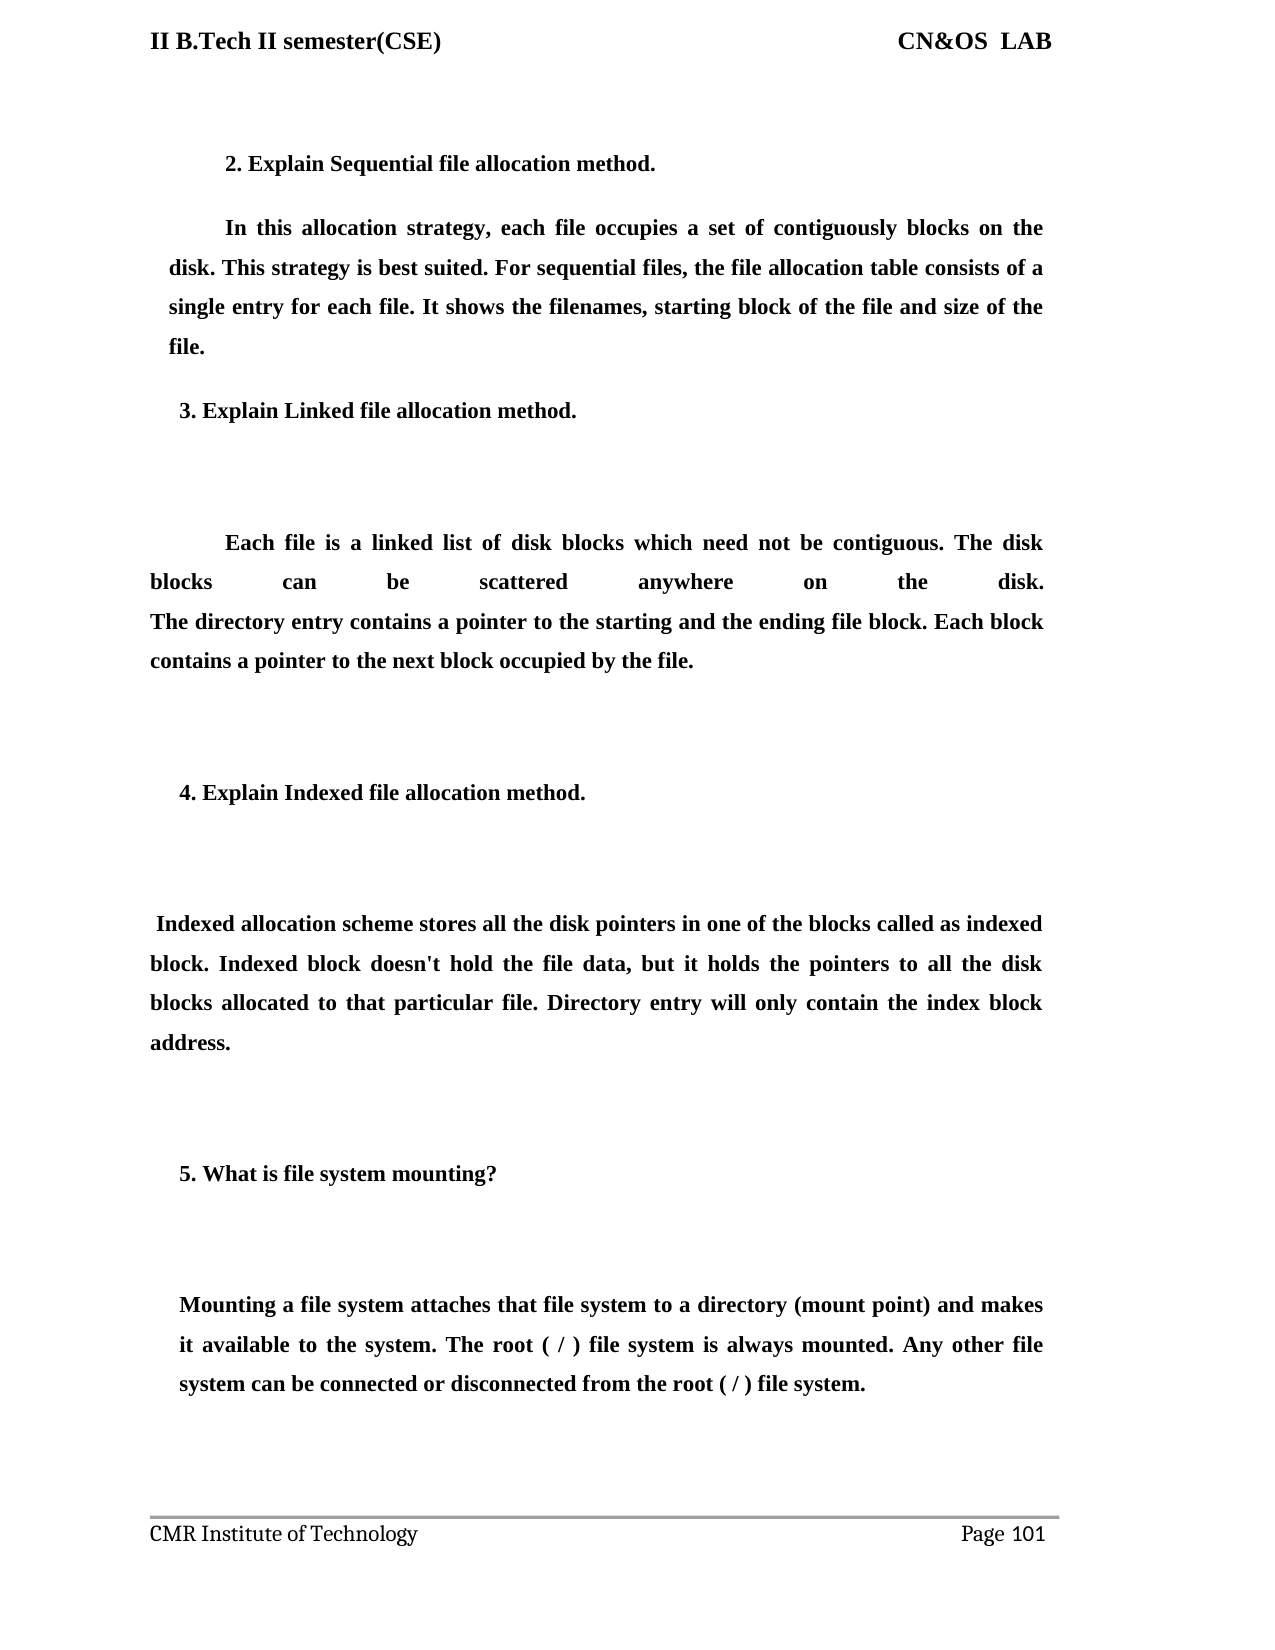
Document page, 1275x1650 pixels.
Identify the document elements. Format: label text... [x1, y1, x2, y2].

text 5. What is file system mounting? [179, 1160, 1045, 1186]
text 2. Explain Sequential file allocation method. [179, 150, 1045, 176]
text Indexed allocation scheme stores all the disk pointers in one of the blocks called as indexed block. Indexed block doesn't hold the file data, but it holds the pointers to all the disk blocks allocated to that particular file. Directory entry will only contain the index block address. [150, 910, 1045, 1055]
text In this allocation strategy, each file occupies a set of contiguously blocks on the disk. This strategy is best suited. For sequential files, the file allocation table consists of a single entry for each file. It shows the filenames, starting block of the file and size of the file. [169, 214, 1045, 359]
text 3. Explain Linked file allocation method. [179, 397, 1045, 424]
text Each file is a linked list of disk blocks which need not be contiguous. The disk blocks can be scattered anywhere on the disk. The directory entry contains a pointer to the starting and the ending file block. Each block contains a pointer to the next block occupied by the file. [150, 529, 1045, 674]
text Mounting a file system attaches that file system to a directory (mount point) and makes it available to the system. The root ( / ) file system is always mounted. Any other file system can be connected or disconnected from the root ( / ) file system. [179, 1292, 1045, 1397]
text 4. Explain Indexed file allocation method. [179, 779, 1045, 805]
